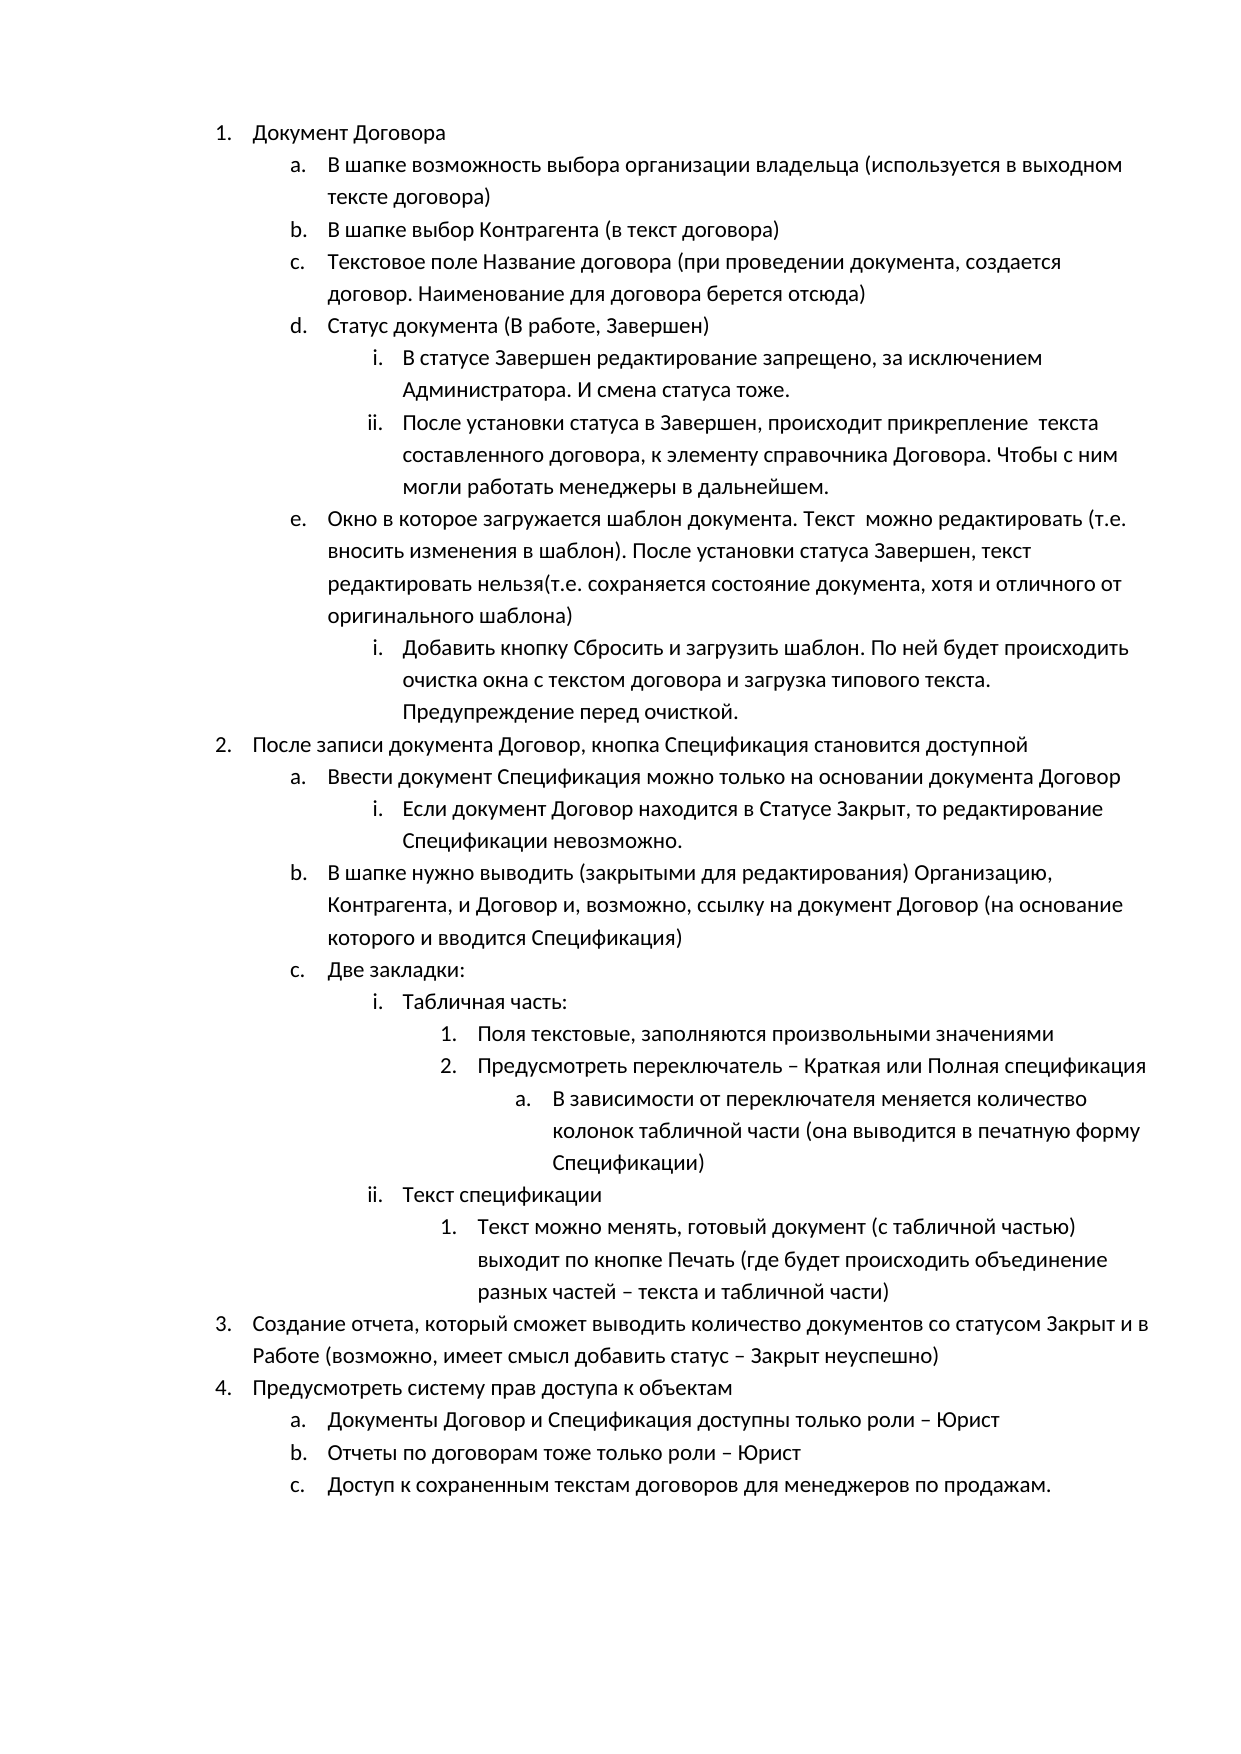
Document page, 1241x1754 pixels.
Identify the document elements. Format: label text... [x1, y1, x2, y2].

list Ввести документ Спецификация можно только на основании документа Договор [290, 762, 1152, 790]
list После записи документа Договор, кнопка Спецификация становится доступной [215, 730, 1152, 758]
list В шапке выбор Контрагента (в текст договора) [290, 215, 1152, 243]
list Создание отчета, который сможет выводить количество документов со статусом Закрыт и в Работе (возможно, имеет смысл добавить статус – Закрыт неуспешно) [215, 1309, 1152, 1369]
list В шапке нужно выводить (закрытыми для редактирования) Организацию, Контрагента, и Договор и, возможно, ссылку на документ Договор (на основание которого и вводится Спецификация) [290, 858, 1152, 951]
list Две закладки: [290, 955, 1152, 983]
list Текстовое поле Название договора (при проведении документа, создается договор. Наименование для договора берется отсюда) [290, 247, 1152, 307]
list Статус документа (В работе, Завершен) [290, 311, 1152, 339]
list В шапке возможность выбора организации владельца (используется в выходном тексте договора) [290, 150, 1152, 211]
list Отчеты по договорам тоже только роли – Юрист [290, 1438, 1152, 1466]
list В статусе Завершен редактирование запрещено, за исключением Администратора. И смена статуса тоже. [383, 343, 1152, 404]
list После установки статуса в Завершен, происходит прикрепление текста составленного договора, к элементу справочника Договора. Чтобы с ним могли работать менеджеры в дальнейшем. [383, 408, 1152, 500]
list Предусмотреть систему прав доступа к объектам [215, 1373, 1152, 1401]
list Предусмотреть переключатель – Краткая или Полная спецификация [440, 1052, 1152, 1079]
list Поля текстовые, заполняются произвольными значениями [440, 1019, 1152, 1047]
list Текст можно менять, готовый документ (с табличной частью) выходит по кнопке Печать (где будет происходить объединение разных частей – текста и табличной части) [440, 1212, 1152, 1305]
list Окно в которое загружается шаблон документа. Текст можно редактировать (т.е. вносить изменения в шаблон). После установки статуса Завершен, текст редактировать нельзя(т.е. сохраняется состояние документа, хотя и отличного от оригинального шаблона) [290, 504, 1152, 629]
list В зависимости от переключателя меняется количество колонок табличной части (она выводится в печатную форму Спецификации) [515, 1084, 1152, 1176]
list Если документ Договор находится в Статусе Закрыт, то редактирование Спецификации невозможно. [383, 794, 1152, 854]
list Добавить кнопку Сбросить и загрузить шаблон. По ней будет происходить очистка окна с текстом договора и загрузка типового текста. Предупреждение перед очисткой. [383, 633, 1152, 726]
list Документы Договор и Спецификация доступны только роли – Юрист [290, 1406, 1152, 1434]
list Доступ к сохраненным текстам договоров для менеджеров по продажам. [290, 1470, 1152, 1498]
list Табличная часть: [383, 987, 1152, 1015]
list Текст спецификации [383, 1180, 1152, 1208]
list Документ Договора [215, 118, 1152, 146]
